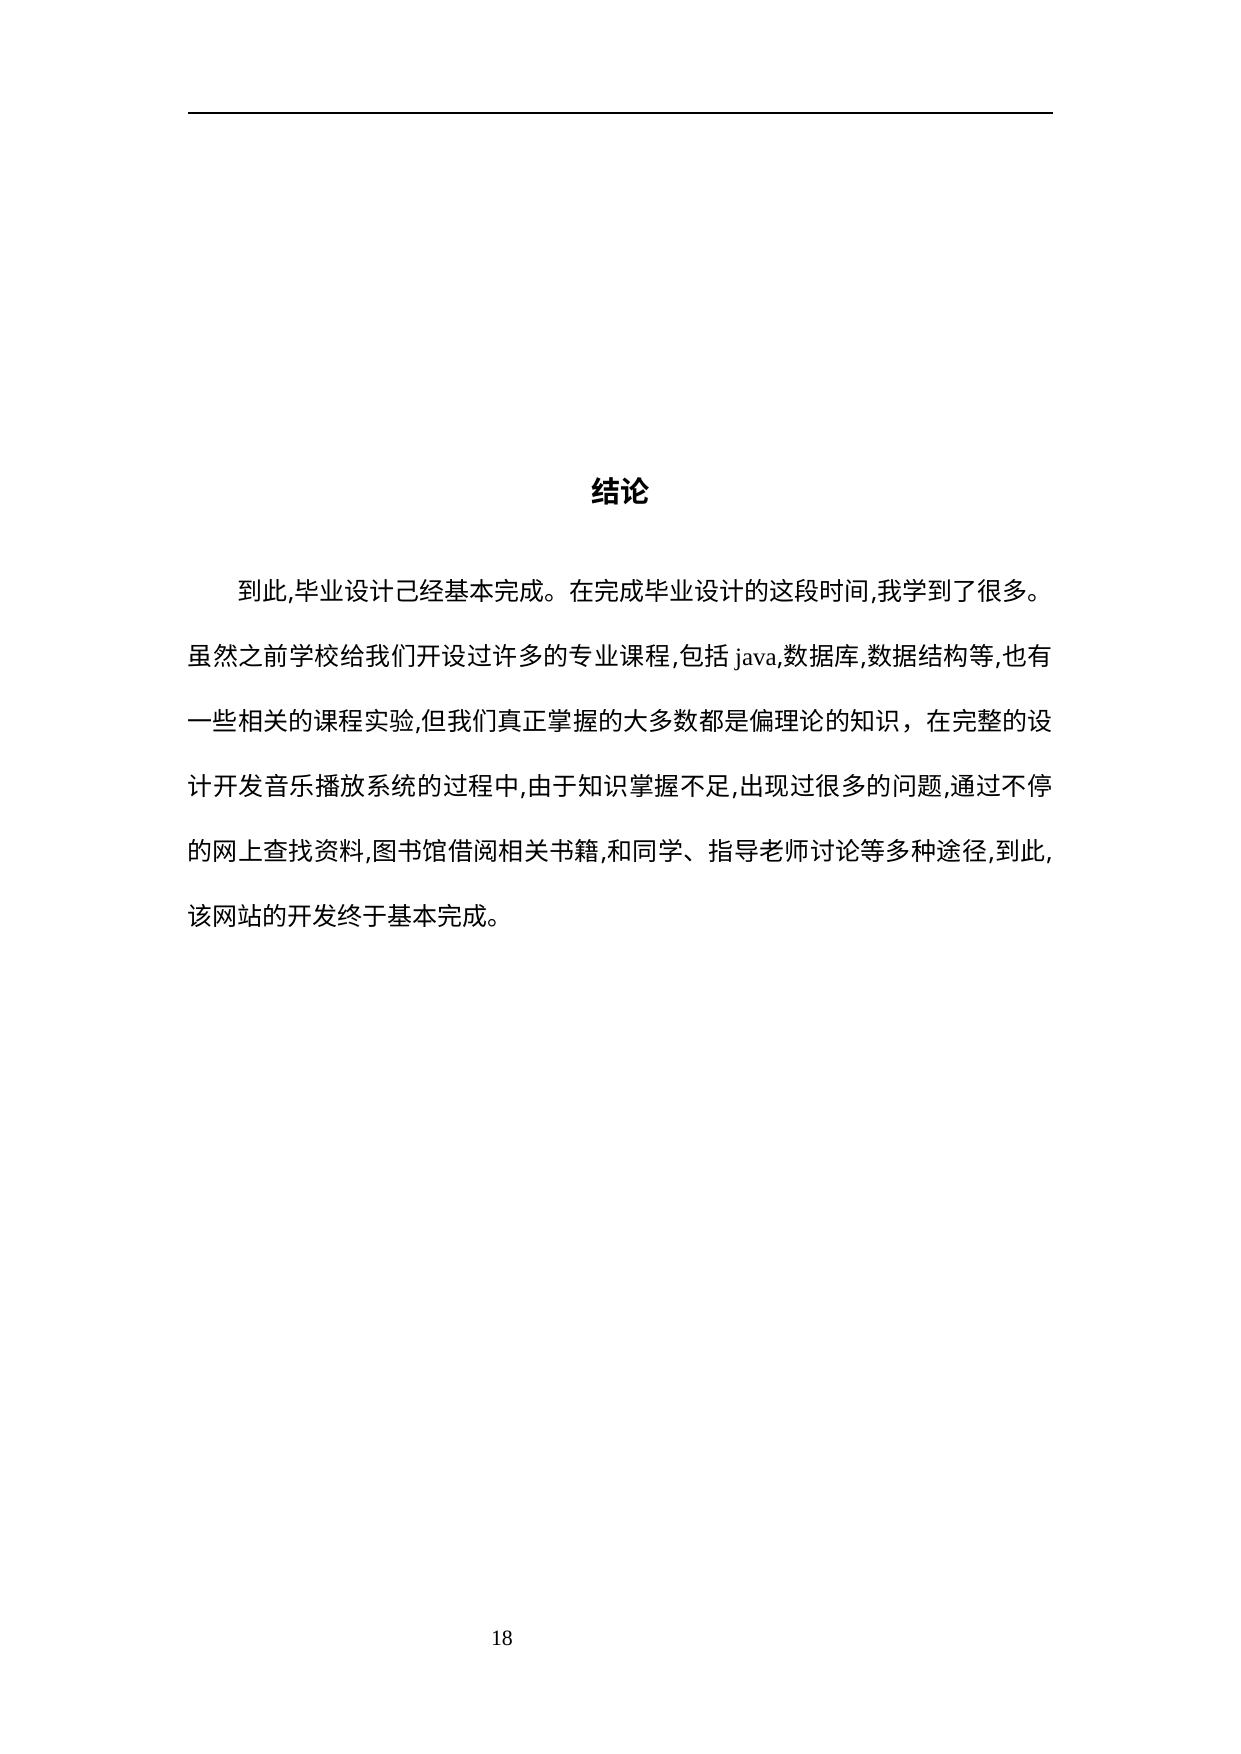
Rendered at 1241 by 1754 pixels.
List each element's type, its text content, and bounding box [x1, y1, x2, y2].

text 到此,毕业设计己经基本完成。在完成毕业设计的这段时间,我学到了很多。虽然之前学校给我们开设过许多的专业课程,包括java,数据库,数据结构等,也有一些相关的课程实验,但我们真正掌握的大多数都是偏理论的知识，在完整的设计开发音乐播放系统的过程中,由于知识掌握不足,出现过很多的问题,通过不停的网上查找资料,图书馆借阅相关书籍,和同学、指导老师讨论等多种途径,到此,该网站的开发终于基本完成。 [187, 557, 1053, 947]
subtitle 结论 [187, 457, 1053, 522]
